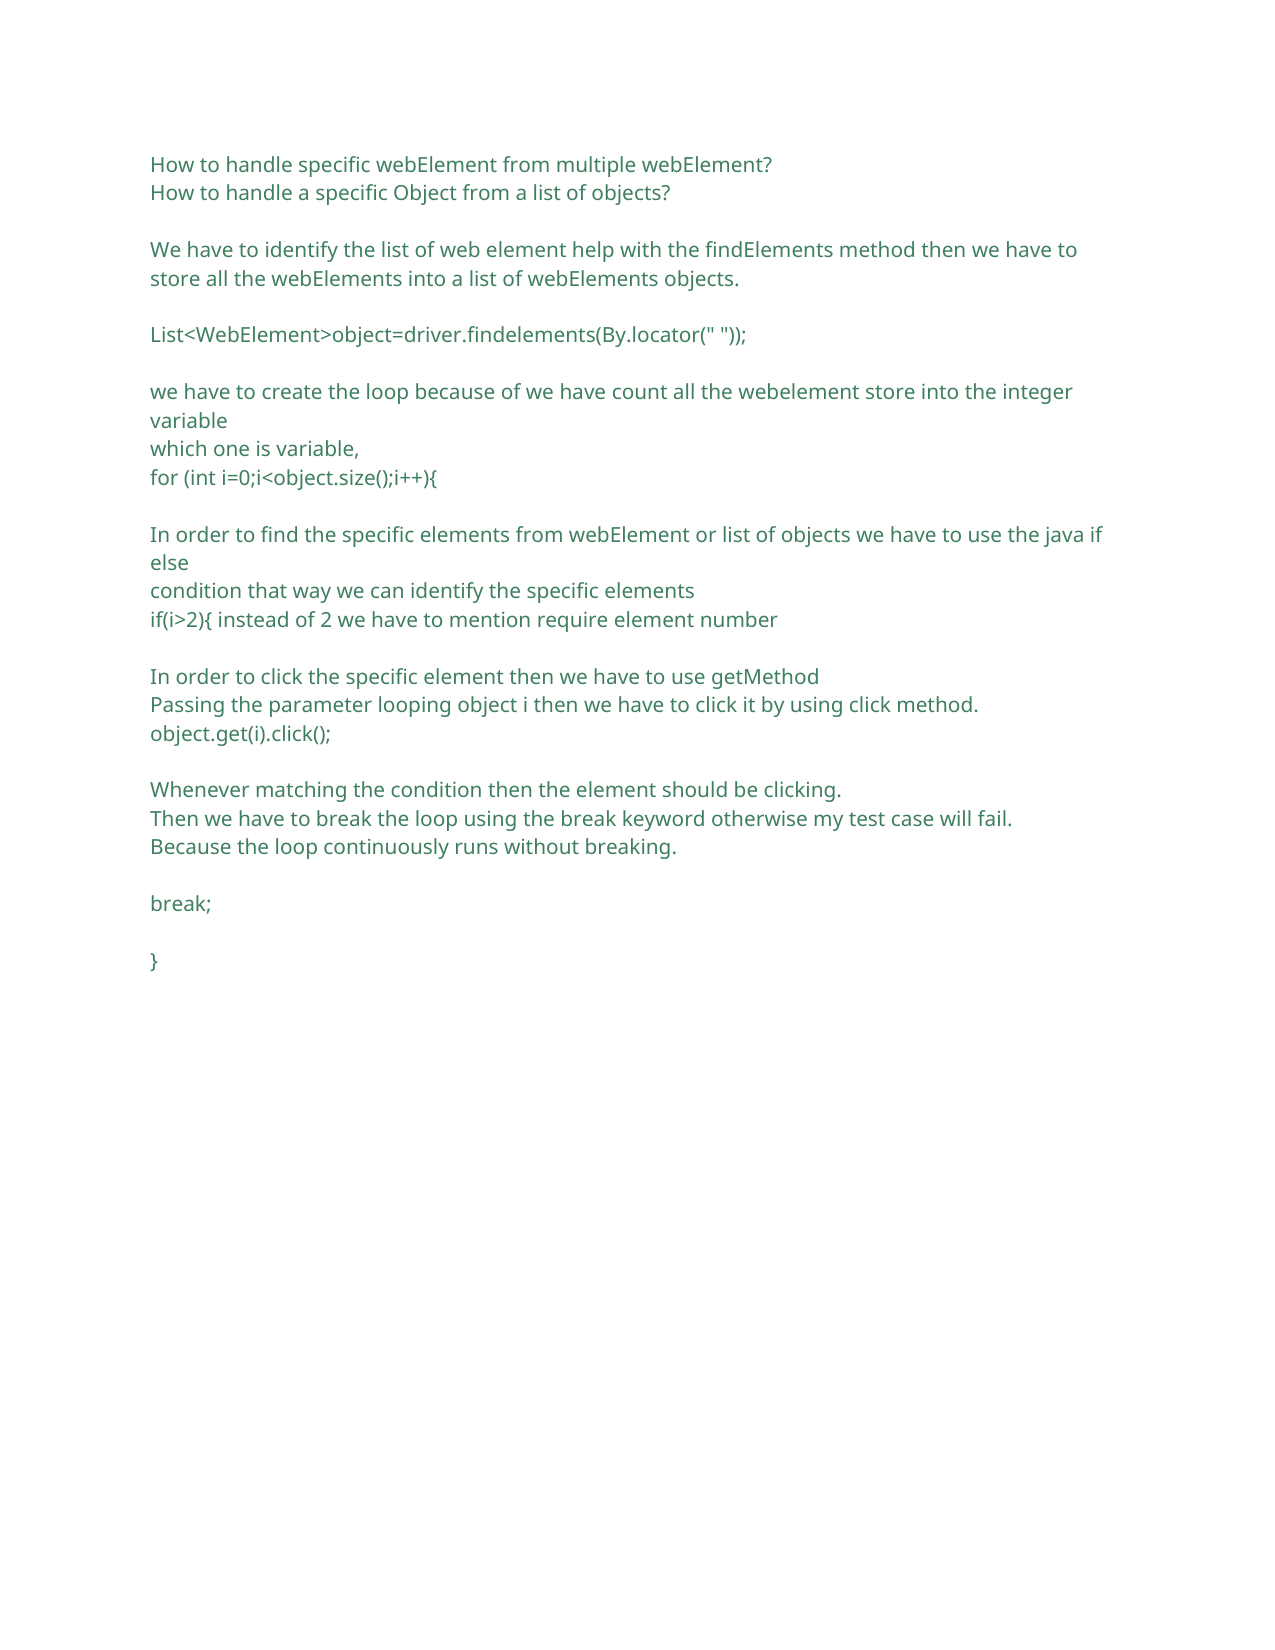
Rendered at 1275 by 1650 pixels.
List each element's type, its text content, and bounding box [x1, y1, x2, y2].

text How to handle specific webElement from multiple webElement? [150, 150, 1125, 178]
text } [150, 946, 1125, 975]
text In order to find the specific elements from webElement or list of objects we have to use the java if else [150, 520, 1125, 577]
text we have to create the loop because of we have count all the webelement store into the integer variable [150, 377, 1125, 434]
text if(i>2){ instead of 2 we have to mention require element number [150, 605, 1125, 633]
text store all the webElements into a list of webElements objects. [150, 264, 1125, 292]
text break; [150, 889, 1125, 918]
text Whenever matching the condition then the element should be clicking. [150, 776, 1125, 804]
text Because the loop continuously runs without breaking. [150, 832, 1125, 861]
text We have to identify the list of web element help with the findElements method then we have to [150, 235, 1125, 264]
text Then we have to break the loop using the break keyword otherwise my test case will fail. [150, 804, 1125, 832]
text Passing the parameter looping object i then we have to click it by using click method. [150, 690, 1125, 719]
text In order to click the specific element then we have to use getMethod [150, 662, 1125, 690]
text object.get(i).click(); [150, 719, 1125, 747]
text How to handle a specific Object from a list of objects? [150, 178, 1125, 207]
text List<WebElement>object=driver.findelements(By.locator(" ")); [150, 321, 1125, 349]
text which one is variable, [150, 434, 1125, 463]
text condition that way we can identify the specific elements [150, 577, 1125, 605]
text for (int i=0;i<object.size();i++){ [150, 463, 1125, 491]
